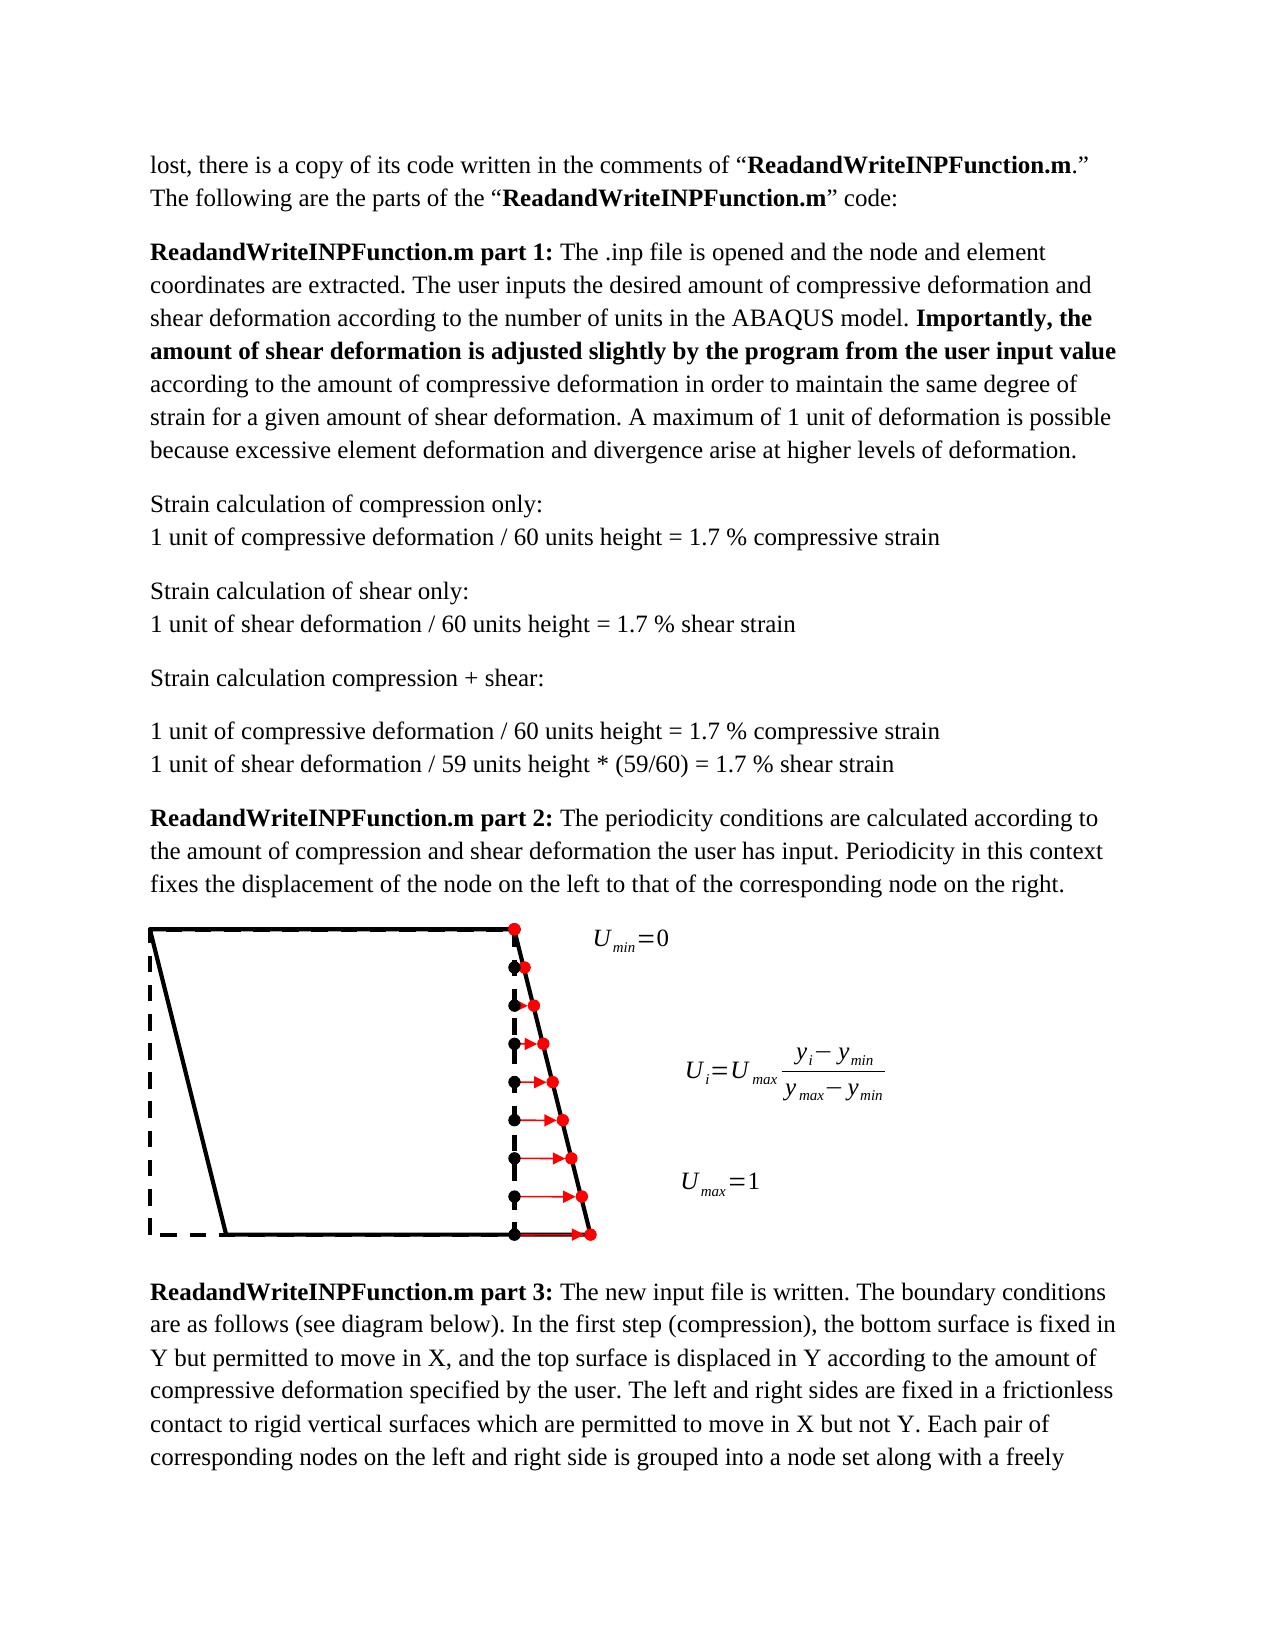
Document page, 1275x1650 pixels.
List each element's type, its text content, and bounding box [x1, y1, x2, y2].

text Strain calculation compression + shear: [150, 663, 1125, 691]
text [150, 1277, 1125, 1470]
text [150, 150, 1125, 212]
text 1 unit of compressive deformation / 60 units height = 1.7 % compressive strain 1 unit of shear deformation / 59 units height * (59/60) = 1.7 % shear strain [150, 716, 1125, 778]
text Strain calculation of compression only: 1 unit of compressive deformation / 60 units height = 1.7 % compressive strain [150, 489, 1125, 551]
text Strain calculation of shear only: 1 unit of shear deformation / 60 units height = 1.7 % shear strain [150, 576, 1125, 637]
text ReadandWriteINPFunction.m part 2: The periodicity conditions are calculated according to the amount of compression and shear deformation the user has input. Periodicity in this context fixes the displacement of the node on the left to that of the corresponding node on the right. [150, 803, 1125, 898]
text ReadandWriteINPFunction.m part 1: The .inp file is opened and the node and element coordinates are extracted. The user inputs the desired amount of compressive deformation and shear deformation according to the number of units in the ABAQUS model. Importantly, the amount of shear deformation is adjusted slightly by the program from the user input value according to the amount of compressive deformation in order to maintain the same degree of strain for a given amount of shear deformation. A maximum of 1 unit of deformation is possible because excessive element deformation and divergence arise at higher levels of deformation. [150, 237, 1125, 464]
